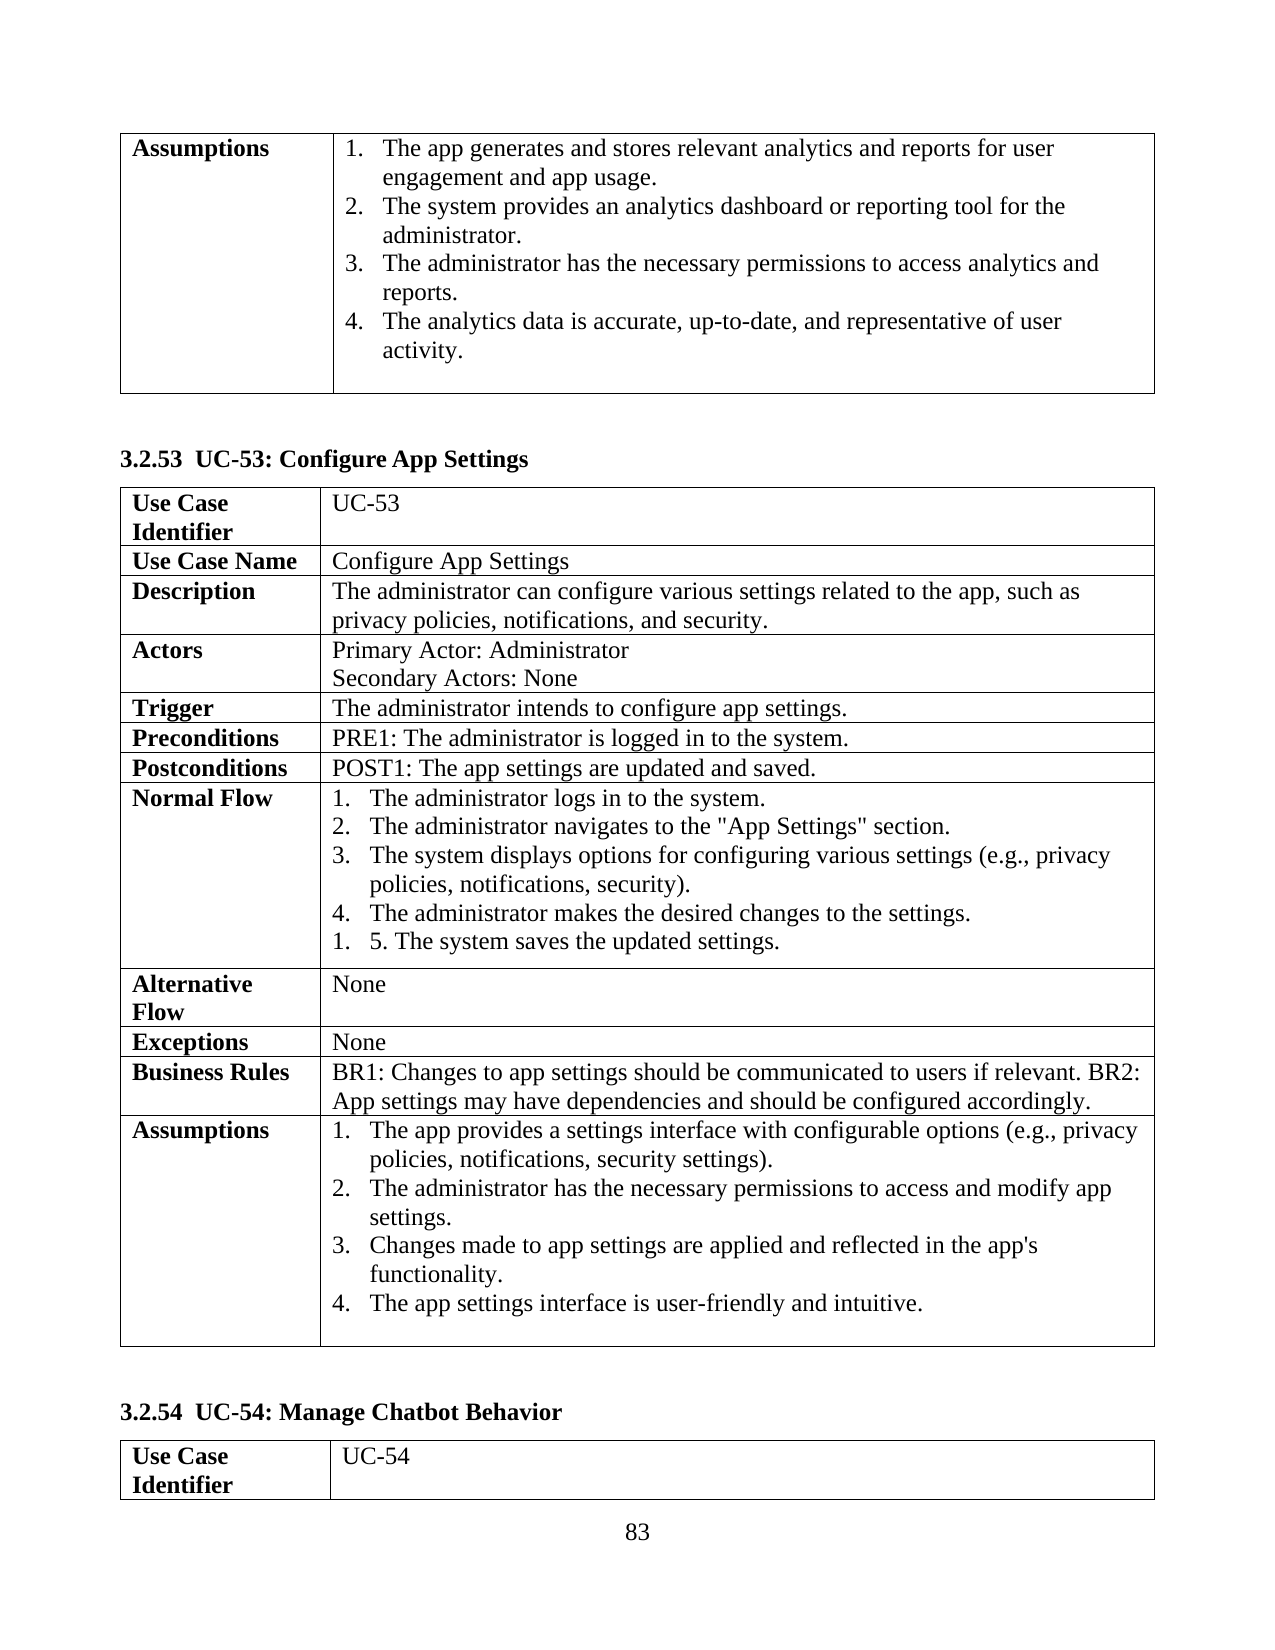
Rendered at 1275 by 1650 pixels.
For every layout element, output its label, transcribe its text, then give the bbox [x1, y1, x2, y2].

table_cell POST1: The app settings are updated and saved. [321, 753, 1154, 782]
table_cell Assumptions [121, 134, 333, 393]
table_cell Normal Flow [121, 783, 320, 968]
table_cell Exceptions [121, 1027, 320, 1056]
table_cell Alternative Flow [121, 969, 320, 1026]
subtitle UC-54: Manage Chatbot Behavior [120, 1397, 1155, 1426]
table_cell Description [121, 576, 320, 634]
table_cell Preconditions [121, 723, 320, 752]
table_cell The app generates and stores relevant analytics and reports for user engagement and app usage. The system provides an analytics dashboard or reporting tool for the administrator. The administrator has the necessary permissions to access analytics and reports. The analytics data is accurate, up-to-date, and representative of user activity. [334, 134, 1154, 393]
table_cell The administrator logs in to the system. The administrator navigates to the "App Settings" section. The system displays options for configuring various settings (e.g., privacy policies, notifications, security). The administrator makes the desired changes to the settings. 5. The system saves the updated settings. [321, 783, 1154, 968]
table_cell Actors [121, 635, 320, 692]
table_header UC-53 [321, 488, 1154, 545]
table_header Use Case Identifier [121, 488, 320, 545]
table_cell The administrator intends to configure app settings. [321, 693, 1154, 722]
table_cell Use Case Name [121, 546, 320, 575]
table_cell PRE1: The administrator is logged in to the system. [321, 723, 1154, 752]
table_cell BR1: Changes to app settings should be communicated to users if relevant. BR2: App settings may have dependencies and should be configured accordingly. [321, 1057, 1154, 1114]
table_cell Business Rules [121, 1057, 320, 1114]
table_cell Trigger [121, 693, 320, 722]
table_cell None [321, 969, 1154, 1026]
table_header Use Case Identifier [121, 1441, 330, 1499]
table_cell None [321, 1027, 1154, 1056]
table_cell Postconditions [121, 753, 320, 782]
table_cell Configure App Settings [321, 546, 1154, 575]
table_cell Primary Actor: Administrator Secondary Actors: None [321, 635, 1154, 692]
table_header UC-54 [331, 1441, 1154, 1499]
table_cell Assumptions [121, 1116, 320, 1346]
table_cell The administrator can configure various settings related to the app, such as privacy policies, notifications, and security. [321, 576, 1154, 634]
subtitle UC-53: Configure App Settings [120, 444, 1155, 472]
table_cell The app provides a settings interface with configurable options (e.g., privacy policies, notifications, security settings). The administrator has the necessary permissions to access and modify app settings. Changes made to app settings are applied and reflected in the app's functionality. The app settings interface is user-friendly and intuitive. [321, 1116, 1154, 1346]
